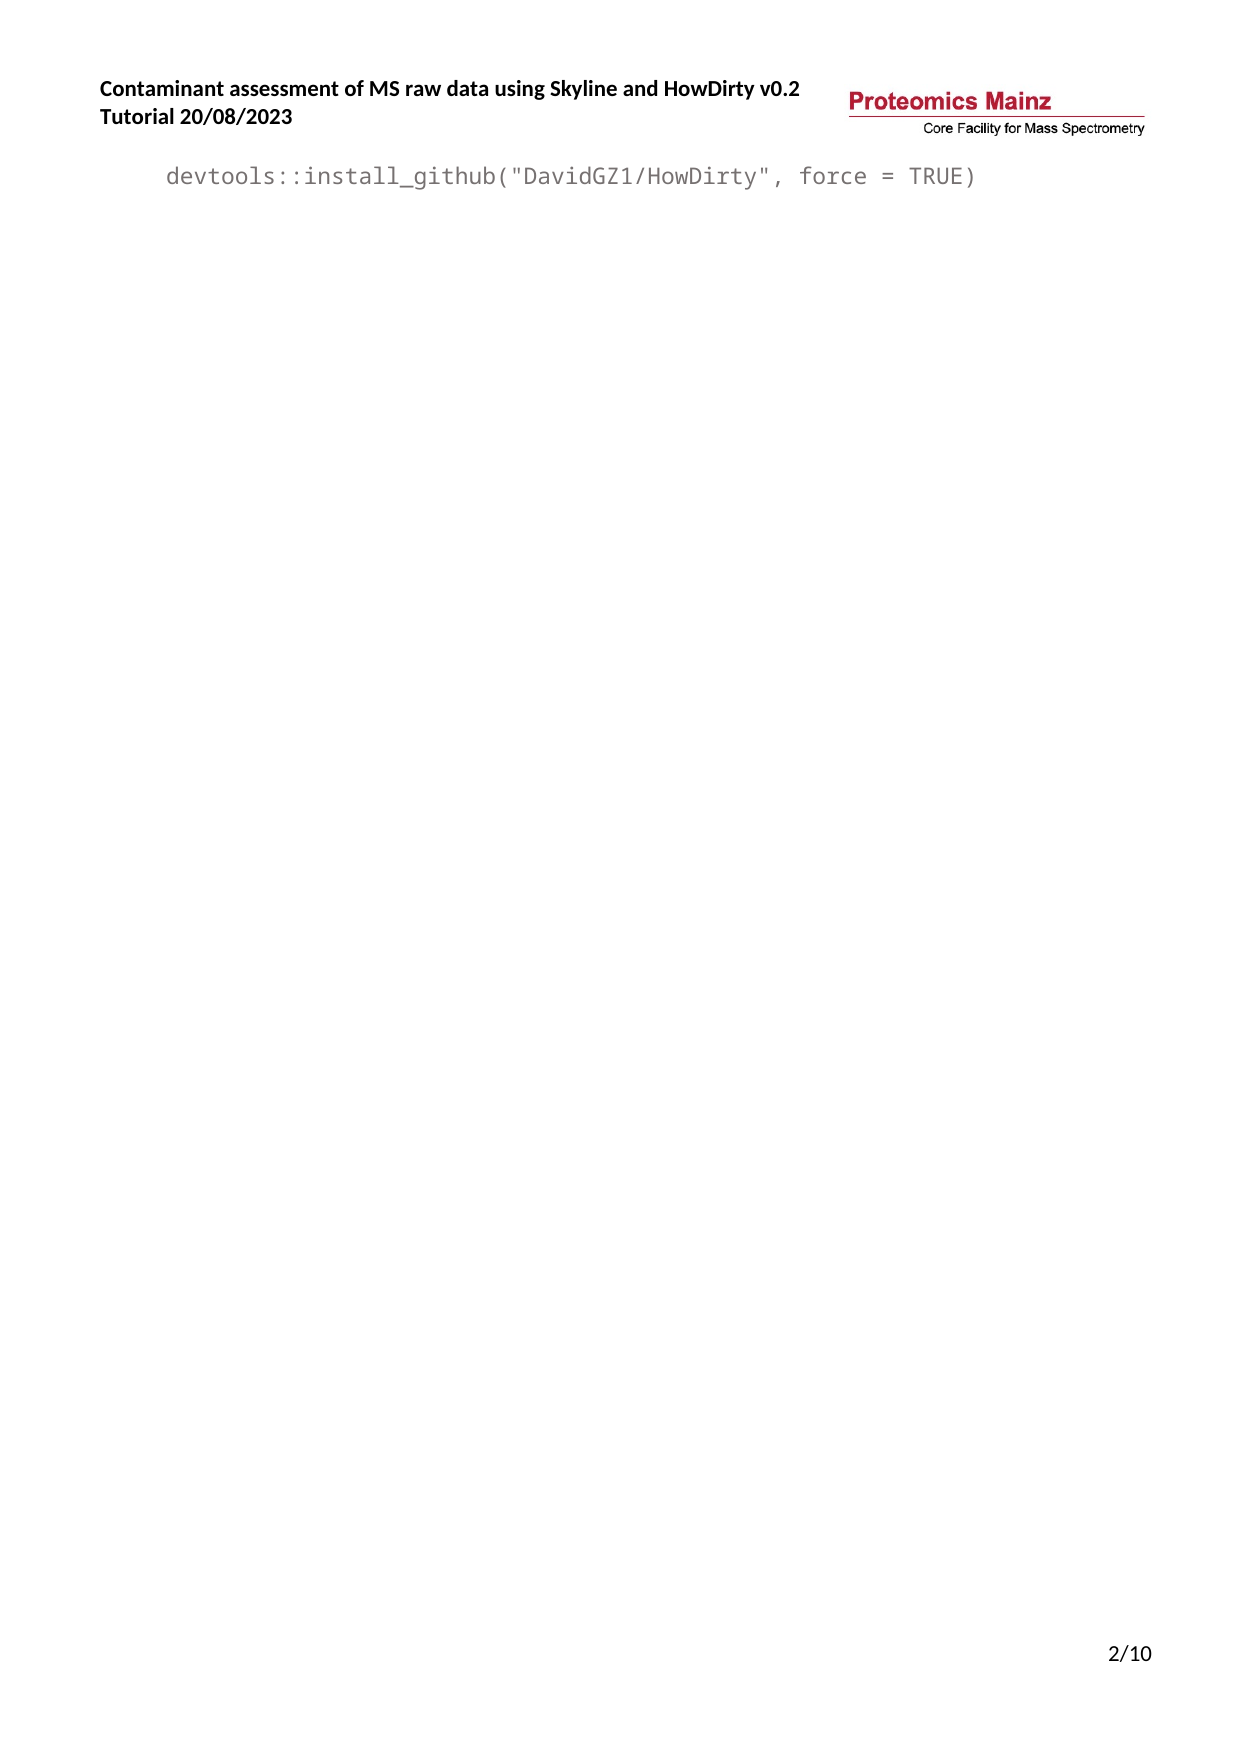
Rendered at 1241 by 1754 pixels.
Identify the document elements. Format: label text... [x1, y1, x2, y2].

picture [844, 84, 1152, 139]
text devtools::install_github("DavidGZ1/HowDirty", force = TRUE) [166, 160, 1152, 191]
